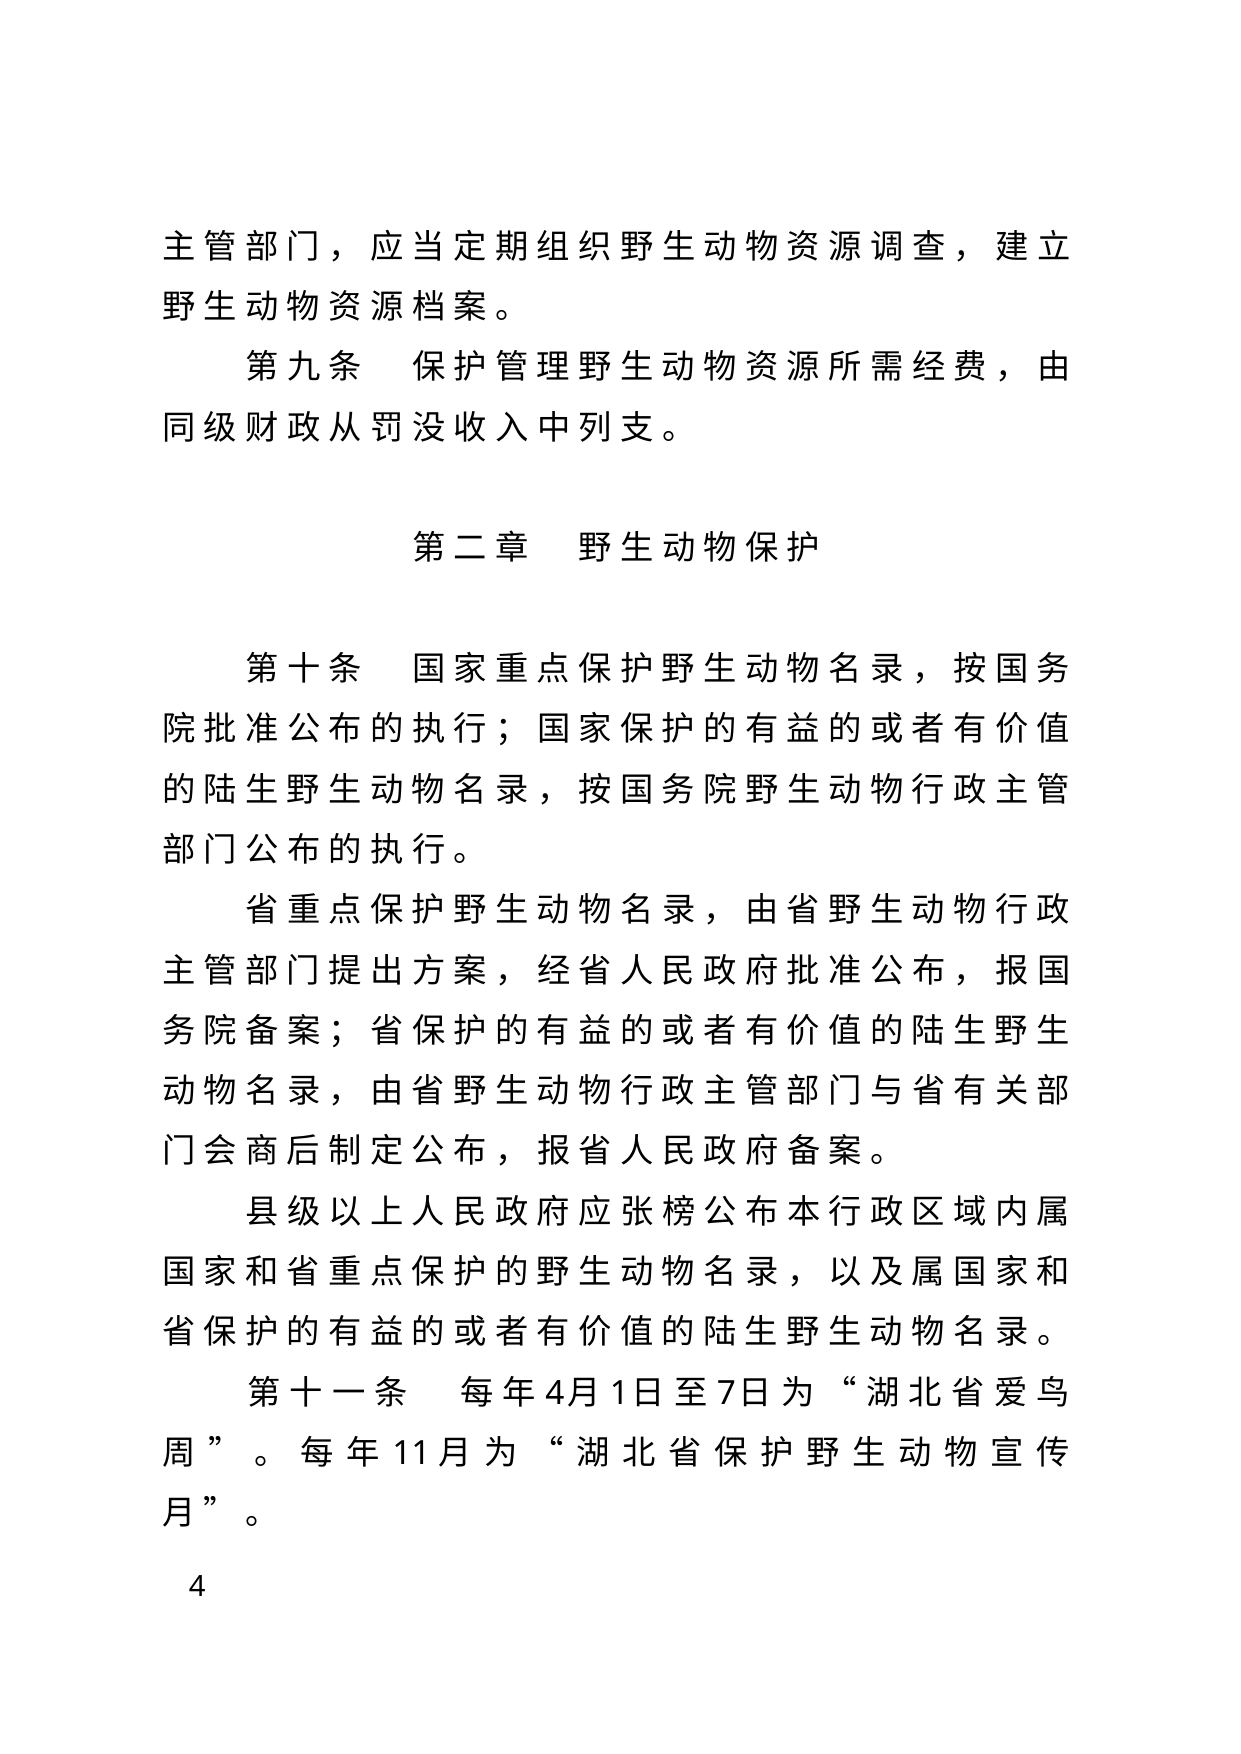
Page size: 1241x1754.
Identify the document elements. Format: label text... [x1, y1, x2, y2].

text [162, 213, 1078, 334]
text 第九条 保护管理野生动物资源所需经费，由同级财政从罚没收入中列支。 [162, 334, 1078, 455]
text 第十一条 每年4月1日至7日为“湖北省爱鸟周”。每年11月为“湖北省保护野生动物宣传月”。 [162, 1359, 1078, 1540]
text 第十条 国家重点保护野生动物名录，按国务院批准公布的执行；国家保护的有益的或者有价值的陆生野生动物名录，按国务院野生动物行政主管部门公布的执行。 [162, 636, 1078, 877]
list 第二章 野生动物保护 [162, 515, 1078, 575]
text 县级以上人民政府应张榜公布本行政区域内属国家和省重点保护的野生动物名录，以及属国家和省保护的有益的或者有价值的陆生野生动物名录。 [162, 1178, 1078, 1359]
text 省重点保护野生动物名录，由省野生动物行政主管部门提出方案，经省人民政府批准公布，报国务院备案；省保护的有益的或者有价值的陆生野生动物名录，由省野生动物行政主管部门与省有关部门会商后制定公布，报省人民政府备案。 [162, 877, 1078, 1178]
